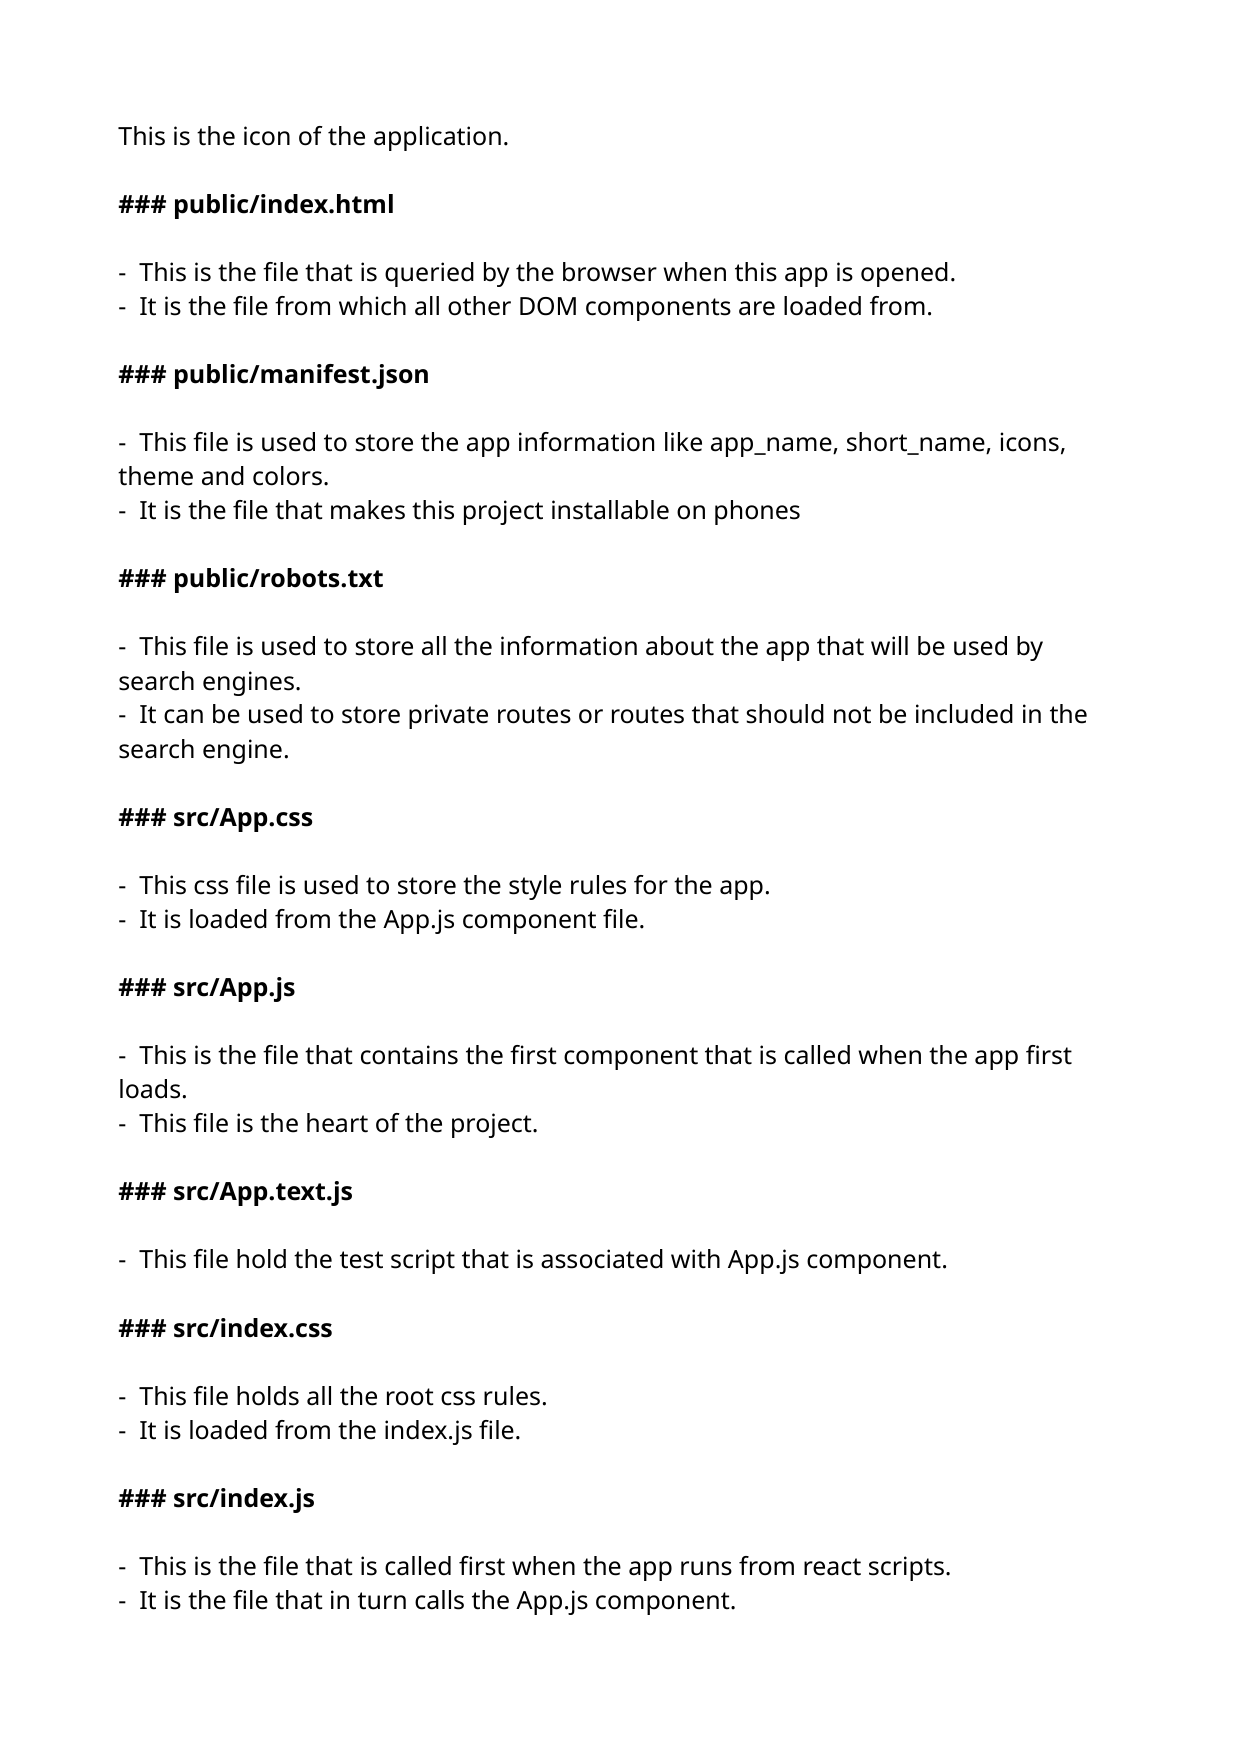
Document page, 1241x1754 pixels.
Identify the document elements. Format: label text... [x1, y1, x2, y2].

text ### src/App.text.js [118, 1174, 1122, 1208]
text - This is the file that is called first when the app runs from react scripts. [118, 1549, 1122, 1583]
text ### public/manifest.json [118, 357, 1122, 391]
text ### src/App.css [118, 799, 1122, 833]
text - This file is used to store the app information like app_name, short_name, icons, theme and colors. [118, 425, 1122, 493]
text This is the icon of the application. [118, 118, 1122, 152]
text - This file holds all the root css rules. [118, 1378, 1122, 1412]
text - It is the file that makes this project installable on phones [118, 493, 1122, 527]
text - It is the file from which all other DOM components are loaded from. [118, 288, 1122, 322]
text ### src/index.js [118, 1481, 1122, 1515]
text - It can be used to store private routes or routes that should not be included in the search engine. [118, 697, 1122, 765]
text - It is the file that in turn calls the App.js component. [118, 1583, 1122, 1617]
text - It is loaded from the index.js file. [118, 1412, 1122, 1447]
text - This is the file that contains the first component that is called when the app first loads. [118, 1038, 1122, 1106]
text - This file is the heart of the project. [118, 1106, 1122, 1140]
text - This css file is used to store the style rules for the app. [118, 867, 1122, 902]
text ### src/App.js [118, 970, 1122, 1004]
text ### public/robots.txt [118, 561, 1122, 595]
text - This file is used to store all the information about the app that will be used by search engines. [118, 629, 1122, 697]
text ### public/index.html [118, 186, 1122, 220]
text - This file hold the test script that is associated with App.js component. [118, 1242, 1122, 1276]
text - It is loaded from the App.js component file. [118, 902, 1122, 936]
text ### src/index.css [118, 1310, 1122, 1344]
text - This is the file that is queried by the browser when this app is opened. [118, 254, 1122, 288]
